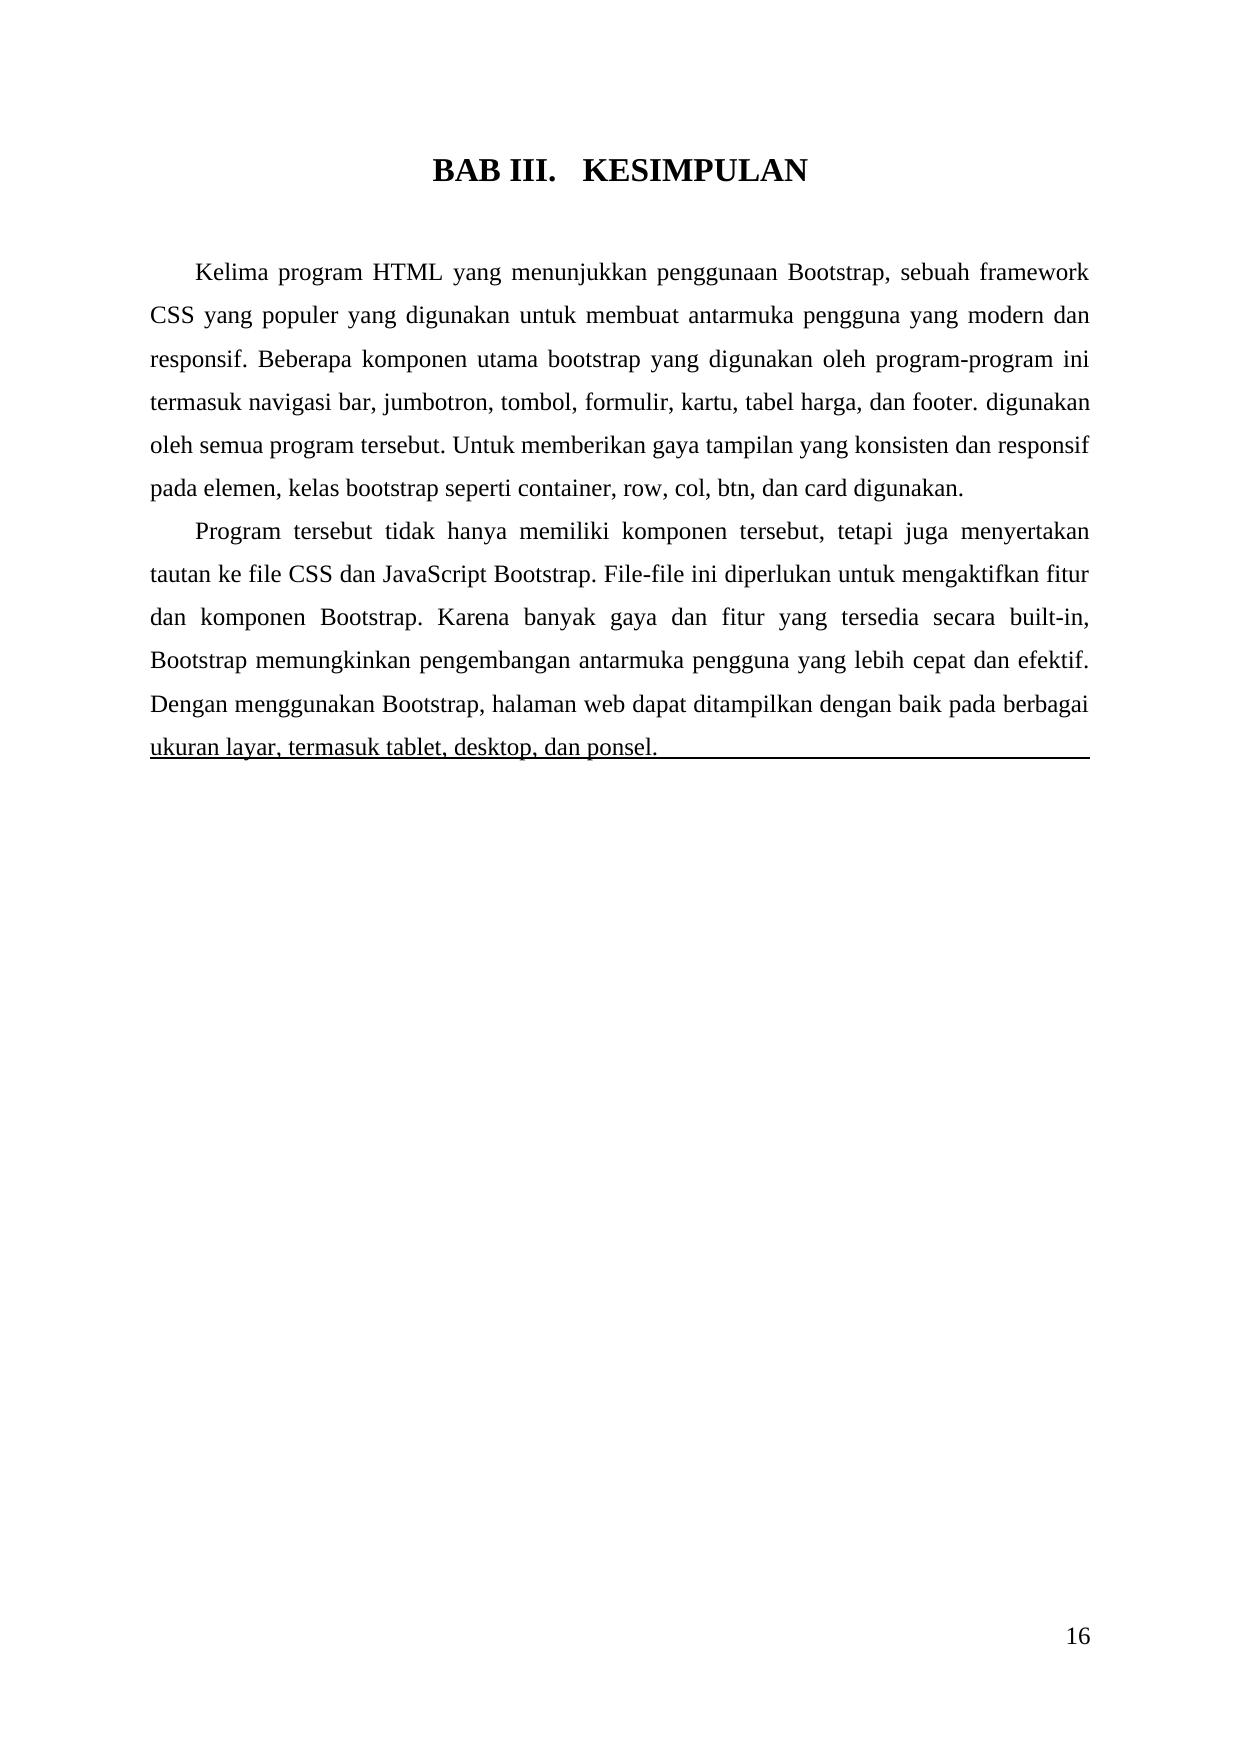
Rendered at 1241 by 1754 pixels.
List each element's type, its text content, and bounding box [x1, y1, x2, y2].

subtitle KESIMPULAN [150, 150, 1090, 188]
text Program tersebut tidak hanya memiliki komponen tersebut, tetapi juga menyertakan tautan ke file CSS dan JavaScript Bootstrap. File-file ini diperlukan untuk mengaktifkan fitur dan komponen Bootstrap. Karena banyak gaya dan fitur yang tersedia secara built-in, Bootstrap memungkinkan pengembangan antarmuka pengguna yang lebih cepat dan efektif. Dengan menggunakan Bootstrap, halaman web dapat ditampilkan dengan baik pada berbagai ukuran layar, termasuk tablet, desktop, dan ponsel. [150, 516, 1090, 757]
text Kelima program HTML yang menunjukkan penggunaan Bootstrap, sebuah framework CSS yang populer yang digunakan untuk membuat antarmuka pengguna yang modern dan responsif. Beberapa komponen utama bootstrap yang digunakan oleh program-program ini termasuk navigasi bar, jumbotron, tombol, formulir, kartu, tabel harga, dan footer.Bagian Atas Formulir digunakan oleh semua program tersebut. Untuk memberikan gaya tampilan yang konsisten dan responsif pada elemen, kelas bootstrap seperti container, row, col, btn, dan card digunakan. [150, 257, 1090, 502]
